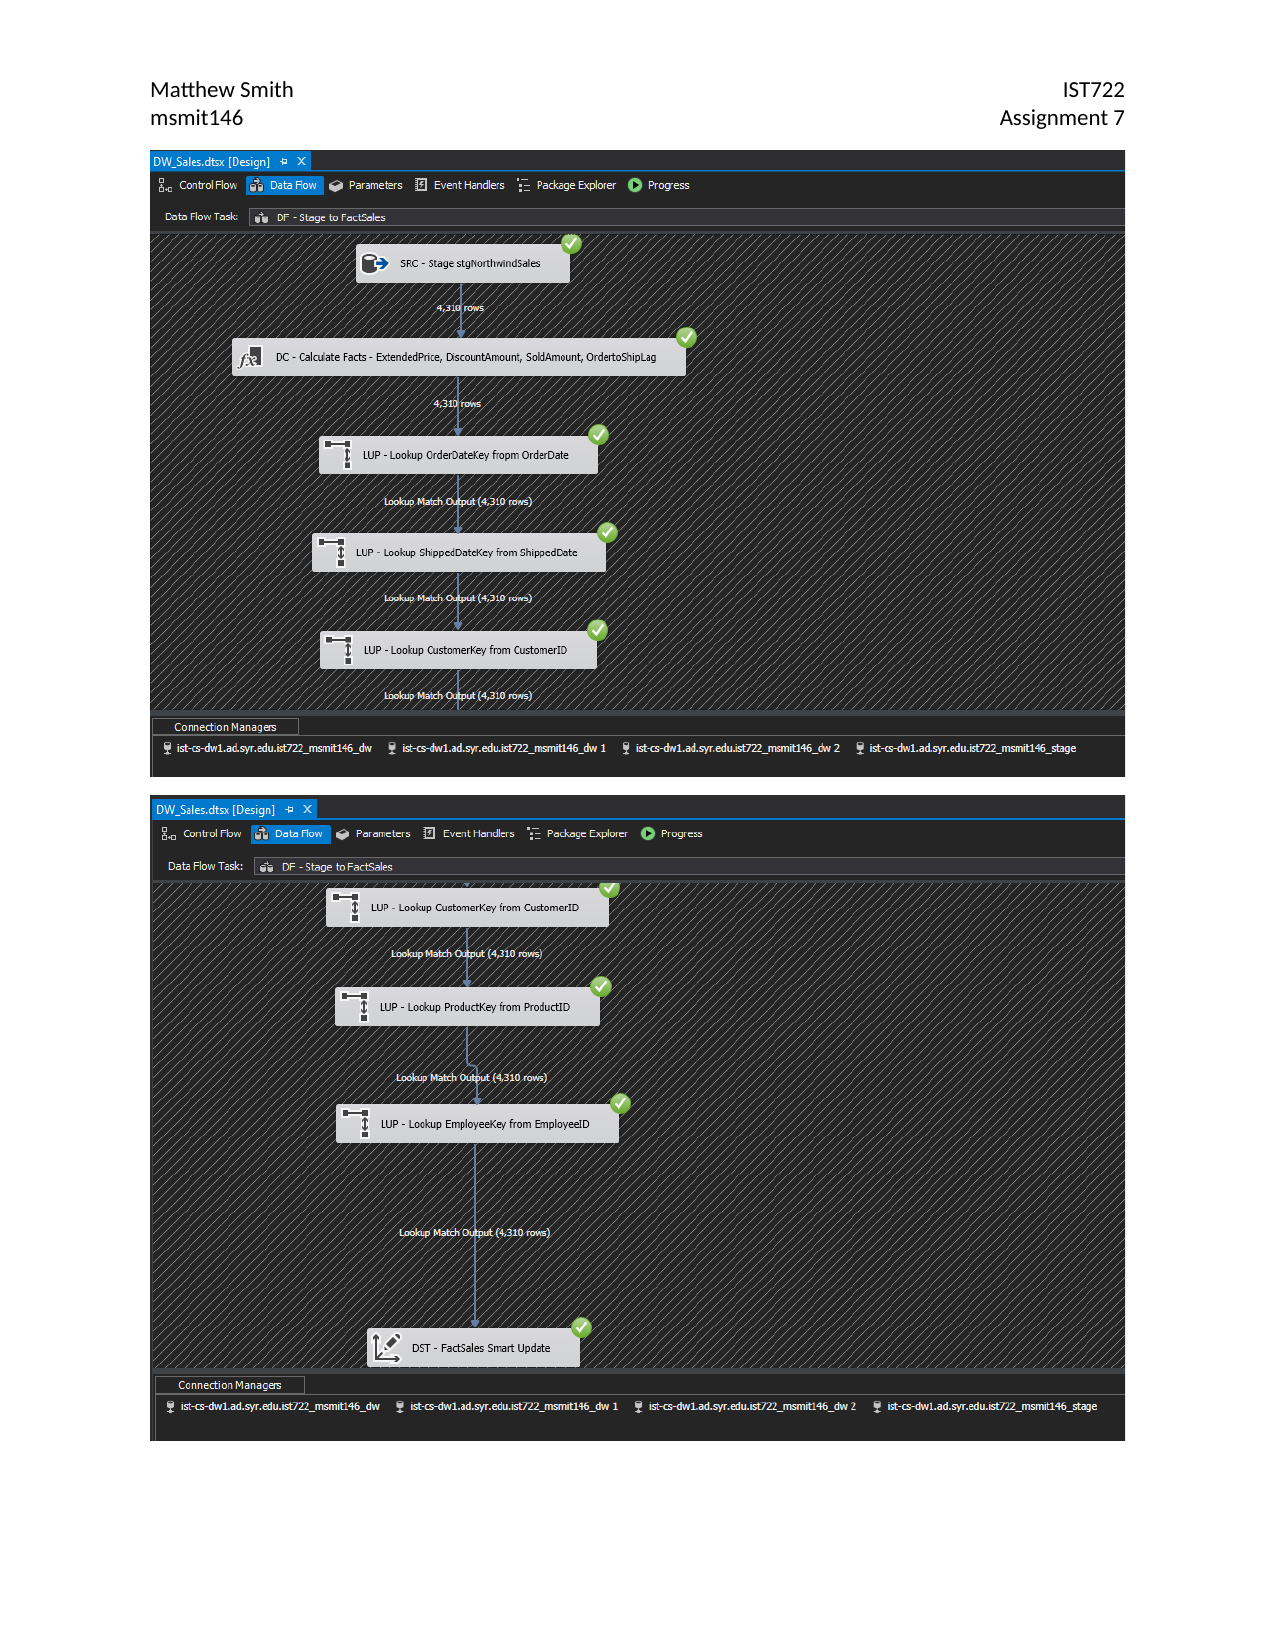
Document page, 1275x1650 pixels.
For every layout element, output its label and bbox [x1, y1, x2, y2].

picture [150, 795, 1125, 1441]
picture [150, 150, 1125, 777]
